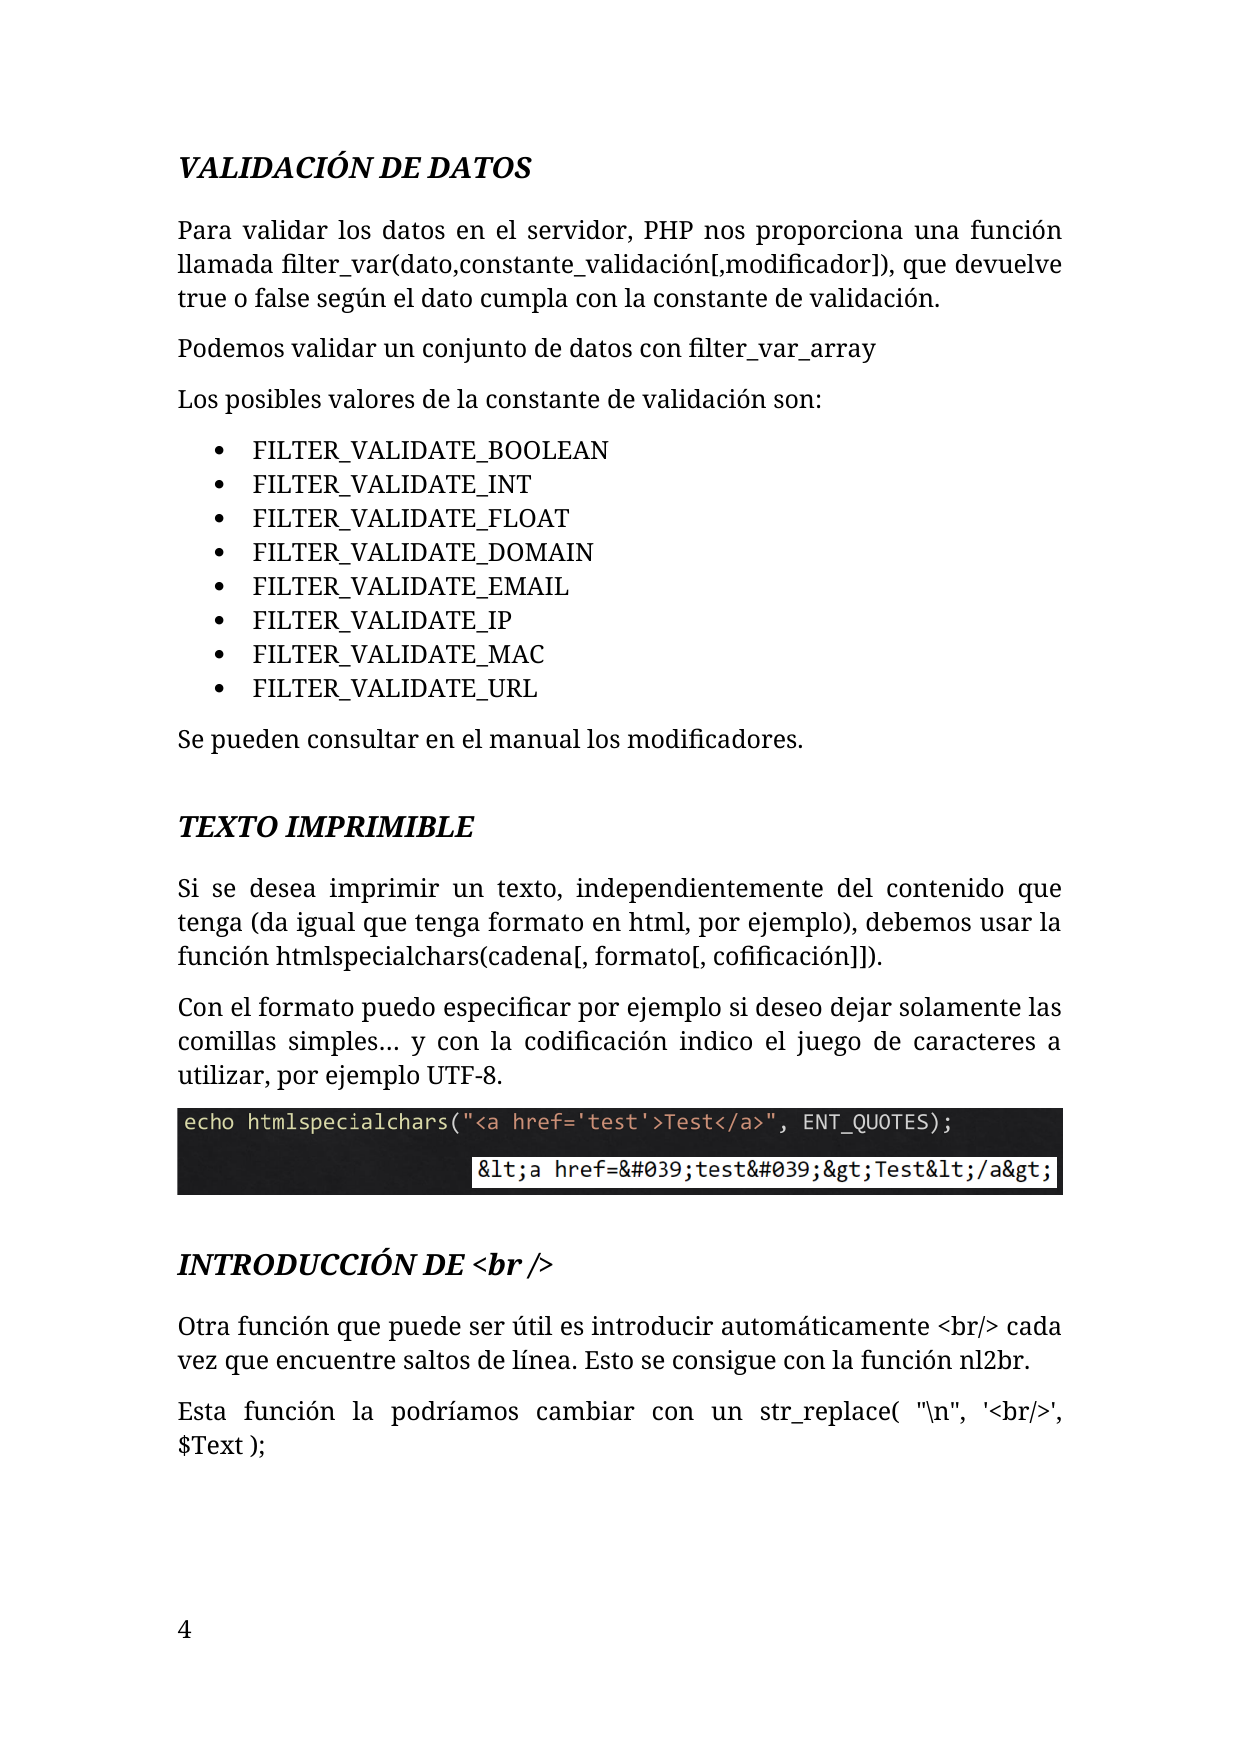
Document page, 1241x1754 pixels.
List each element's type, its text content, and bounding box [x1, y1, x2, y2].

list FILTER_VALIDATE_URL [215, 671, 1063, 705]
picture [177, 1108, 1063, 1195]
text Esta función la podríamos cambiar con un str_replace( "\n", '<br/>', $Text ); [177, 1394, 1063, 1462]
text Los posibles valores de la constante de validación son: [177, 382, 1063, 416]
list FILTER_VALIDATE_BOOLEAN [215, 433, 1063, 467]
text Para validar los datos en el servidor, PHP nos proporciona una función llamada filter_var(dato,constante_validación[,modificador]), que devuelve true o false según el dato cumpla con la constante de validación. [177, 212, 1063, 314]
list FILTER_VALIDATE_INT [215, 467, 1063, 501]
subtitle INTRODUCCIÓN DE <br /> [177, 1244, 1063, 1284]
list FILTER_VALIDATE_MAC [215, 637, 1063, 671]
text Se pueden consultar en el manual los modificadores. [177, 722, 1063, 756]
text Si se desea imprimir un texto, independientemente del contenido que tenga (da igual que tenga formato en html, por ejemplo), debemos usar la función htmlspecialchars(cadena[, formato[, cofificación]]). [177, 871, 1063, 973]
list FILTER_VALIDATE_EMAIL [215, 569, 1063, 603]
list FILTER_VALIDATE_IP [215, 603, 1063, 637]
list FILTER_VALIDATE_DOMAIN [215, 535, 1063, 569]
list FILTER_VALIDATE_FLOAT [215, 501, 1063, 535]
text Podemos validar un conjunto de datos con filter_var_array [177, 331, 1063, 365]
text Otra función que puede ser útil es introducir automáticamente <br/> cada vez que encuentre saltos de línea. Esto se consigue con la función nl2br. [177, 1309, 1063, 1377]
subtitle VALIDACIÓN DE DATOS [177, 148, 1063, 187]
text Con el formato puedo especificar por ejemplo si deseo dejar solamente las comillas simples… y con la codificación indico el juego de caracteres a utilizar, por ejemplo UTF-8. [177, 989, 1063, 1092]
subtitle TEXTO IMPRIMIBLE [177, 806, 1063, 846]
